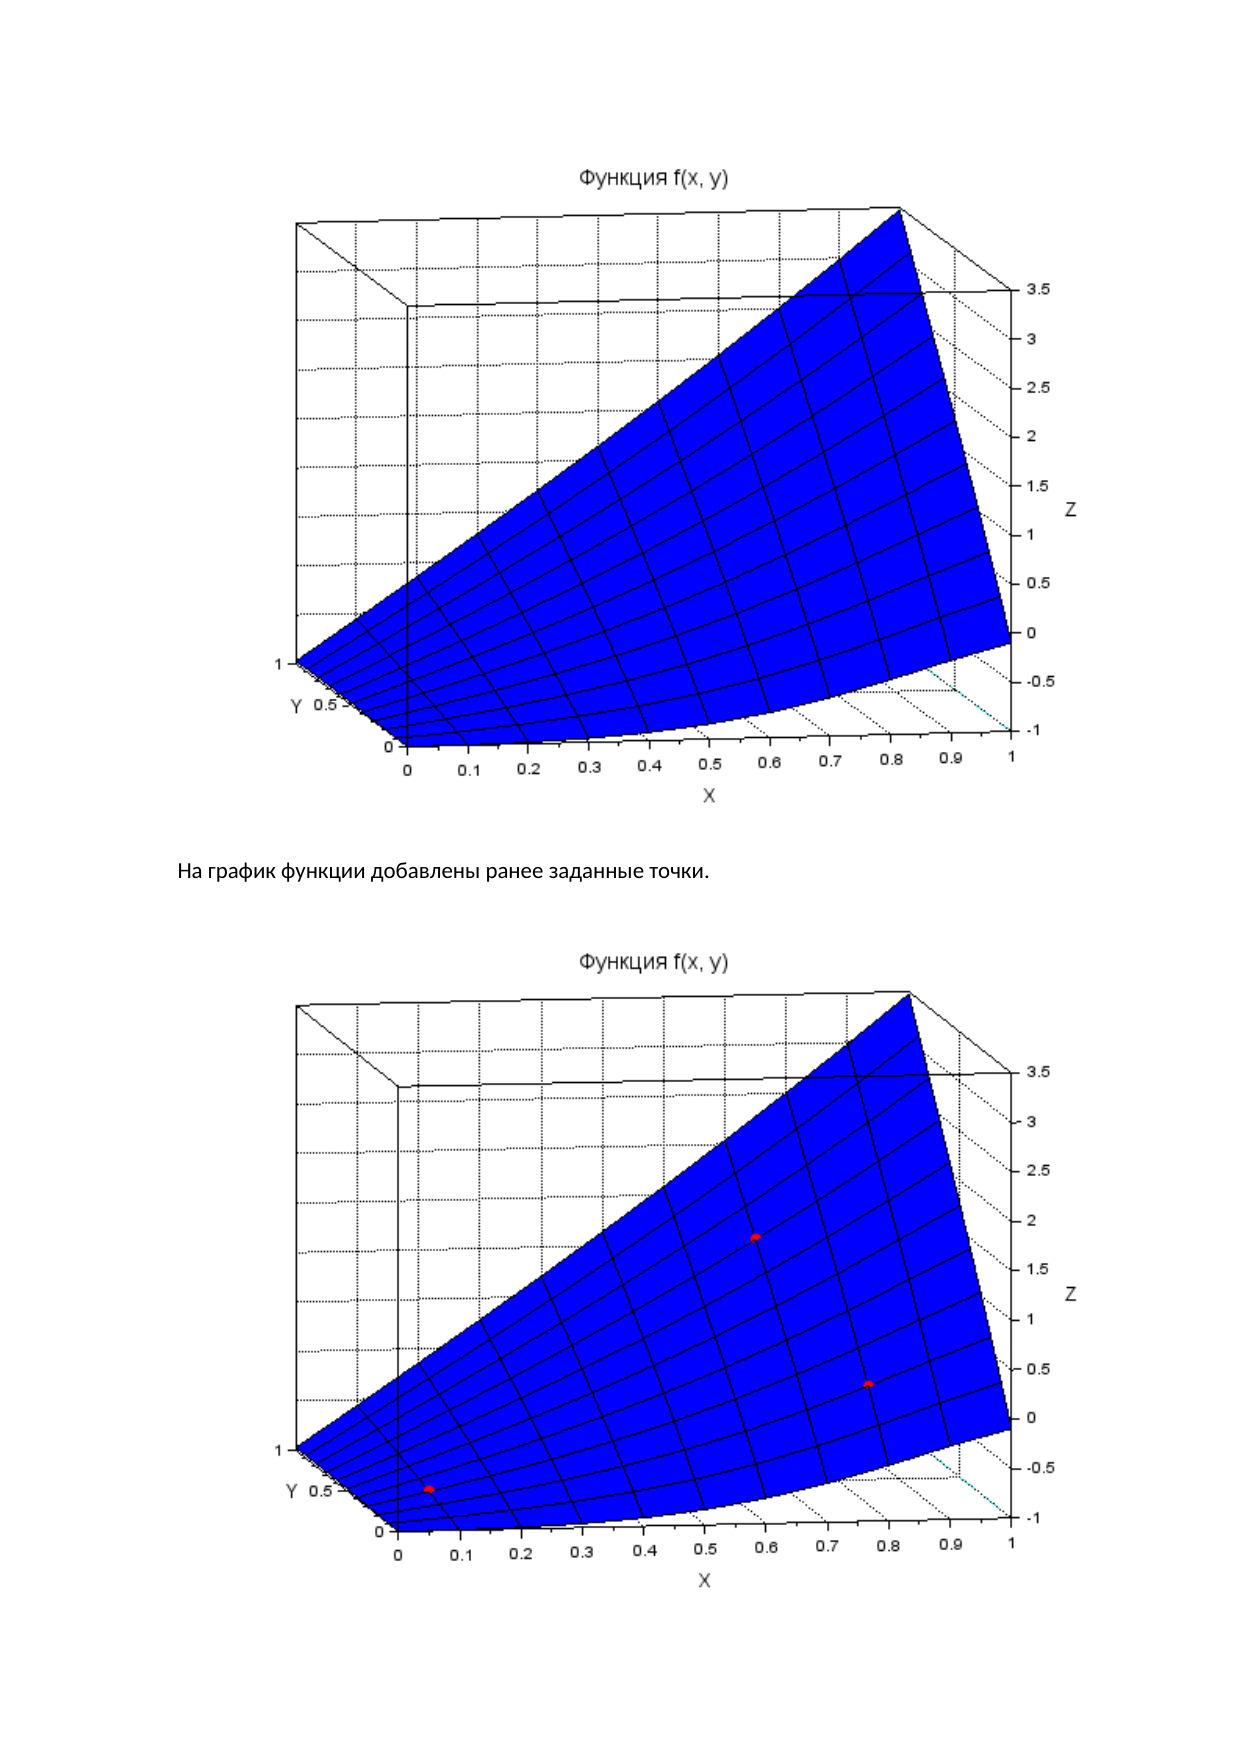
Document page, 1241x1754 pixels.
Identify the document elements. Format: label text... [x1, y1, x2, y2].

picture [177, 902, 1131, 1622]
text На график функции добавлены ранее заданные точки. [177, 856, 1152, 884]
picture [177, 118, 1131, 837]
